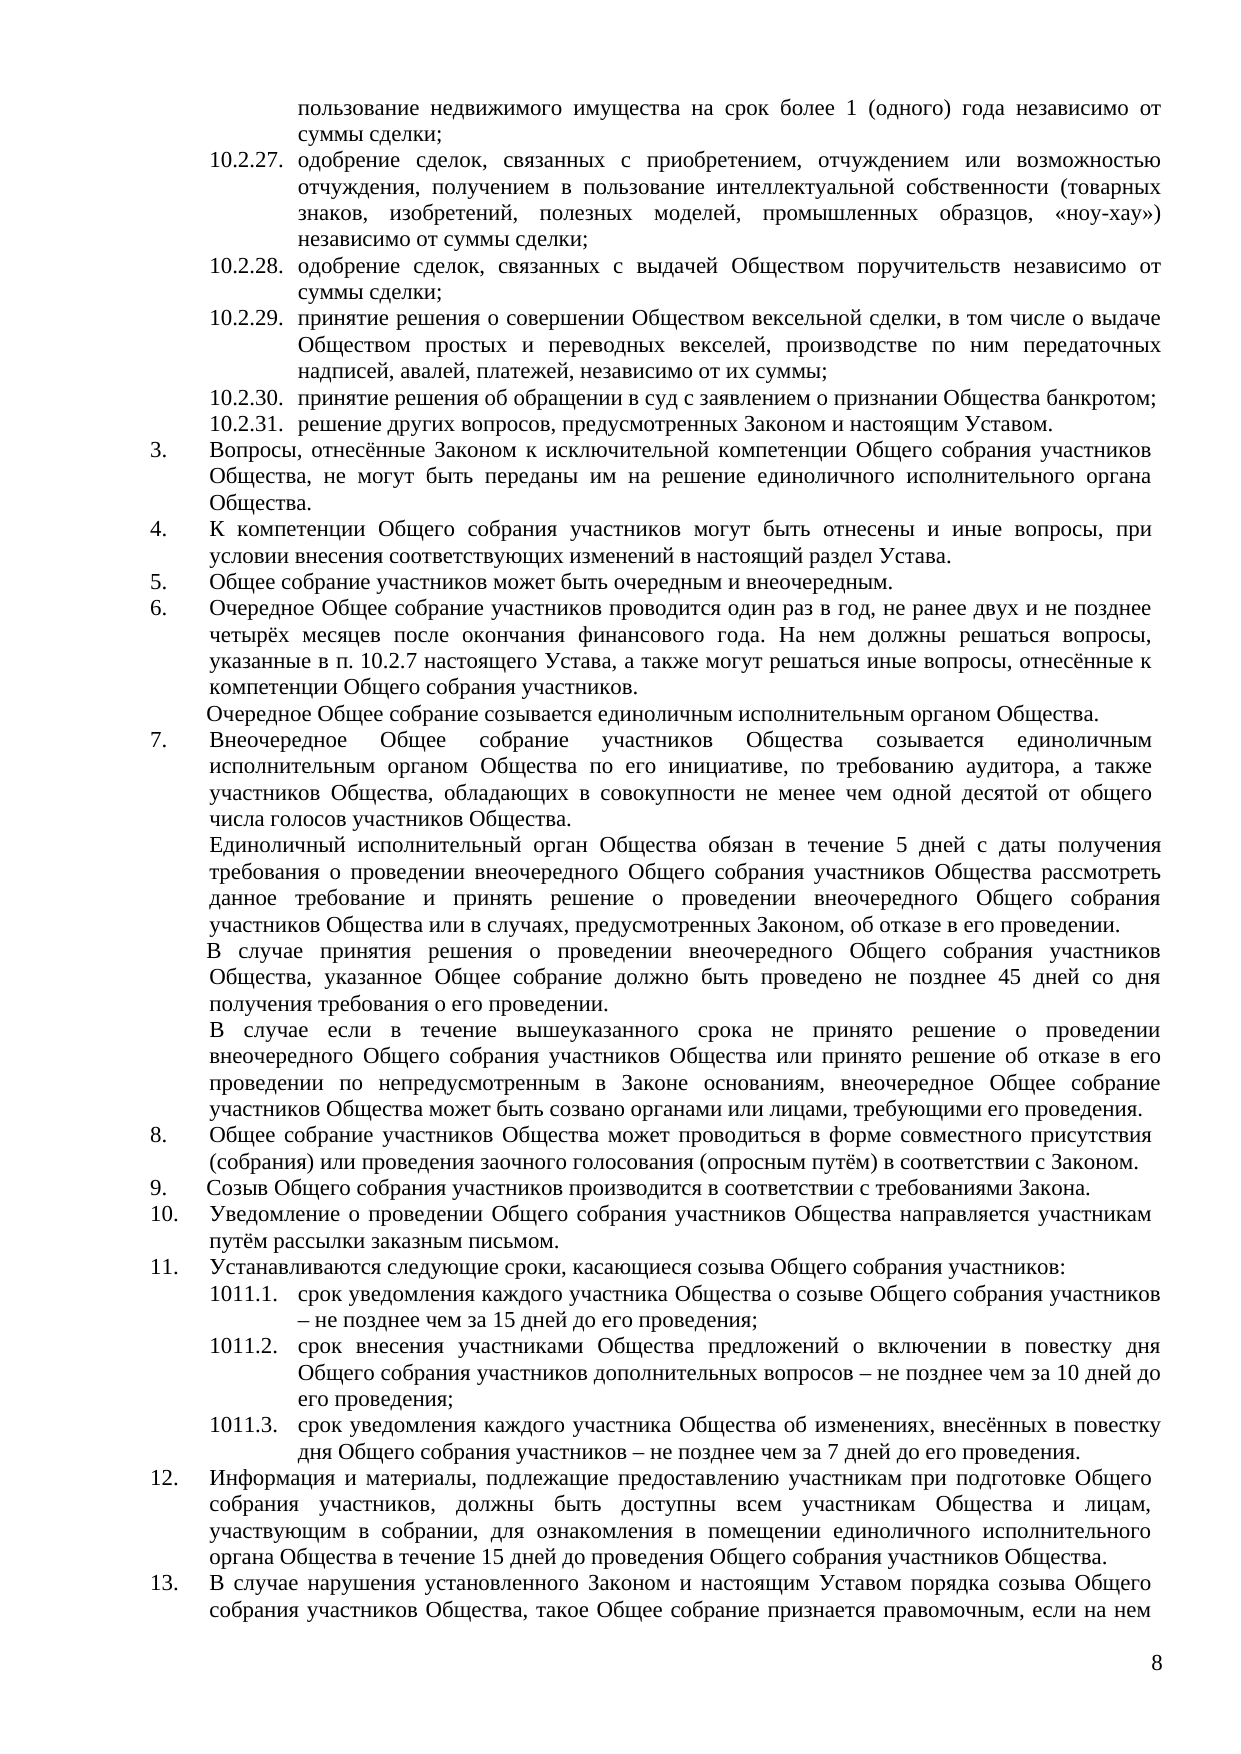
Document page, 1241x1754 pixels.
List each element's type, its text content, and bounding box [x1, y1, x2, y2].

list К компетенции Общего собрания участников могут быть отнесены и иные вопросы, при условии внесения соответствующих изменений в настоящий раздел Устава. [150, 515, 1153, 568]
list Вопросы, отнесённые Законом к исключительной компетенции Общего собрания участников Общества, не могут быть переданы им на решение единоличного исполнительного органа Общества. [150, 436, 1153, 515]
list одобрение сделок, связанных с выдачей Обществом поручительств независимо от суммы сделки; [209, 252, 1162, 304]
text Очередное Общее собрание созывается единоличным исполнительным органом Общества. [150, 700, 1153, 726]
text В случае принятия решения о проведении внеочередного Общего собрания участников Общества, указанное Общее собрание должно быть проведено не позднее 45 дней со дня получения требования о его проведении. [206, 937, 1162, 1016]
list Общее собрание участников может быть очередным и внеочередным. [150, 568, 1153, 594]
text В случае если в течение вышеуказанного срока не принято решение о проведении внеочередного Общего собрания участников Общества или принято решение об отказе в его проведении по непредусмотренным в Законе основаниям, внеочередное Общее собрание участников Общества может быть созвано органами или лицами, требующими его проведения. [209, 1016, 1162, 1121]
list Уведомление о проведении Общего собрания участников Общества направляется участникам путём рассылки заказным письмом. [150, 1201, 1153, 1253]
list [209, 94, 1162, 146]
list Устанавливаются следующие сроки, касающиеся созыва Общего собрания участников: [150, 1253, 1153, 1279]
list Общее собрание участников Общества может проводиться в форме совместного присутствия (собрания) или проведения заочного голосования (опросным путём) в соответствии с Законом. [150, 1121, 1153, 1174]
list срок уведомления каждого участника Общества о созыве Общего собрания участников – не позднее чем за 15 дней до его проведения; [209, 1279, 1162, 1332]
list Информация и материалы, подлежащие предоставлению участникам при подготовке Общего собрания участников, должны быть доступны всем участникам Общества и лицам, участвующим в собрании, для ознакомления в помещении единоличного исполнительного органа Общества в течение 15 дней до проведения Общего собрания участников Общества. [150, 1464, 1153, 1569]
list Созыв Общего собрания участников производится в соответствии с требованиями Закона. [150, 1174, 1153, 1201]
text Единоличный исполнительный орган Общества обязан в течение 5 дней с даты получения требования о проведении внеочередного Общего собрания участников Общества рассмотреть данное требование и принять решение о проведении внеочередного Общего собрания участников Общества или в случаях, предусмотренных Законом, об отказе в его проведении. [209, 832, 1162, 937]
list принятие решения об обращении в суд с заявлением о признании Общества банкротом; [209, 383, 1162, 410]
list принятие решения о совершении Обществом вексельной сделки, в том числе о выдаче Обществом простых и переводных векселей, производстве по ним передаточных надписей, авалей, платежей, независимо от их суммы; [209, 304, 1162, 383]
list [150, 1569, 1153, 1622]
list одобрение сделок, связанных с приобретением, отчуждением или возможностью отчуждения, получением в пользование интеллектуальной собственности (товарных знаков, изобретений, полезных моделей, промышленных образцов, «ноу-хау») независимо от суммы сделки; [209, 146, 1162, 252]
list Очередное Общее собрание участников проводится один раз в год, не ранее двух и не позднее четырёх месяцев после окончания финансового года. На нем должны решаться вопросы, указанные в п. 10.2.7 настоящего Устава, а также могут решаться иные вопросы, отнесённые к компетенции Общего собрания участников. [150, 594, 1153, 700]
list Внеочередное Общее собрание участников Общества созывается единоличным исполнительным органом Общества по его инициативе, по требованию аудитора, а также участников Общества, обладающих в совокупности не менее чем одной десятой от общего числа голосов участников Общества. [150, 726, 1153, 832]
list срок внесения участниками Общества предложений о включении в повестку дня Общего собрания участников дополнительных вопросов – не позднее чем за 10 дней до его проведения; [209, 1332, 1162, 1411]
list решение других вопросов, предусмотренных Законом и настоящим Уставом. [209, 410, 1162, 436]
list срок уведомления каждого участника Общества об изменениях, внесённых в повестку дня Общего собрания участников – не позднее чем за 7 дней до его проведения. [209, 1411, 1162, 1464]
